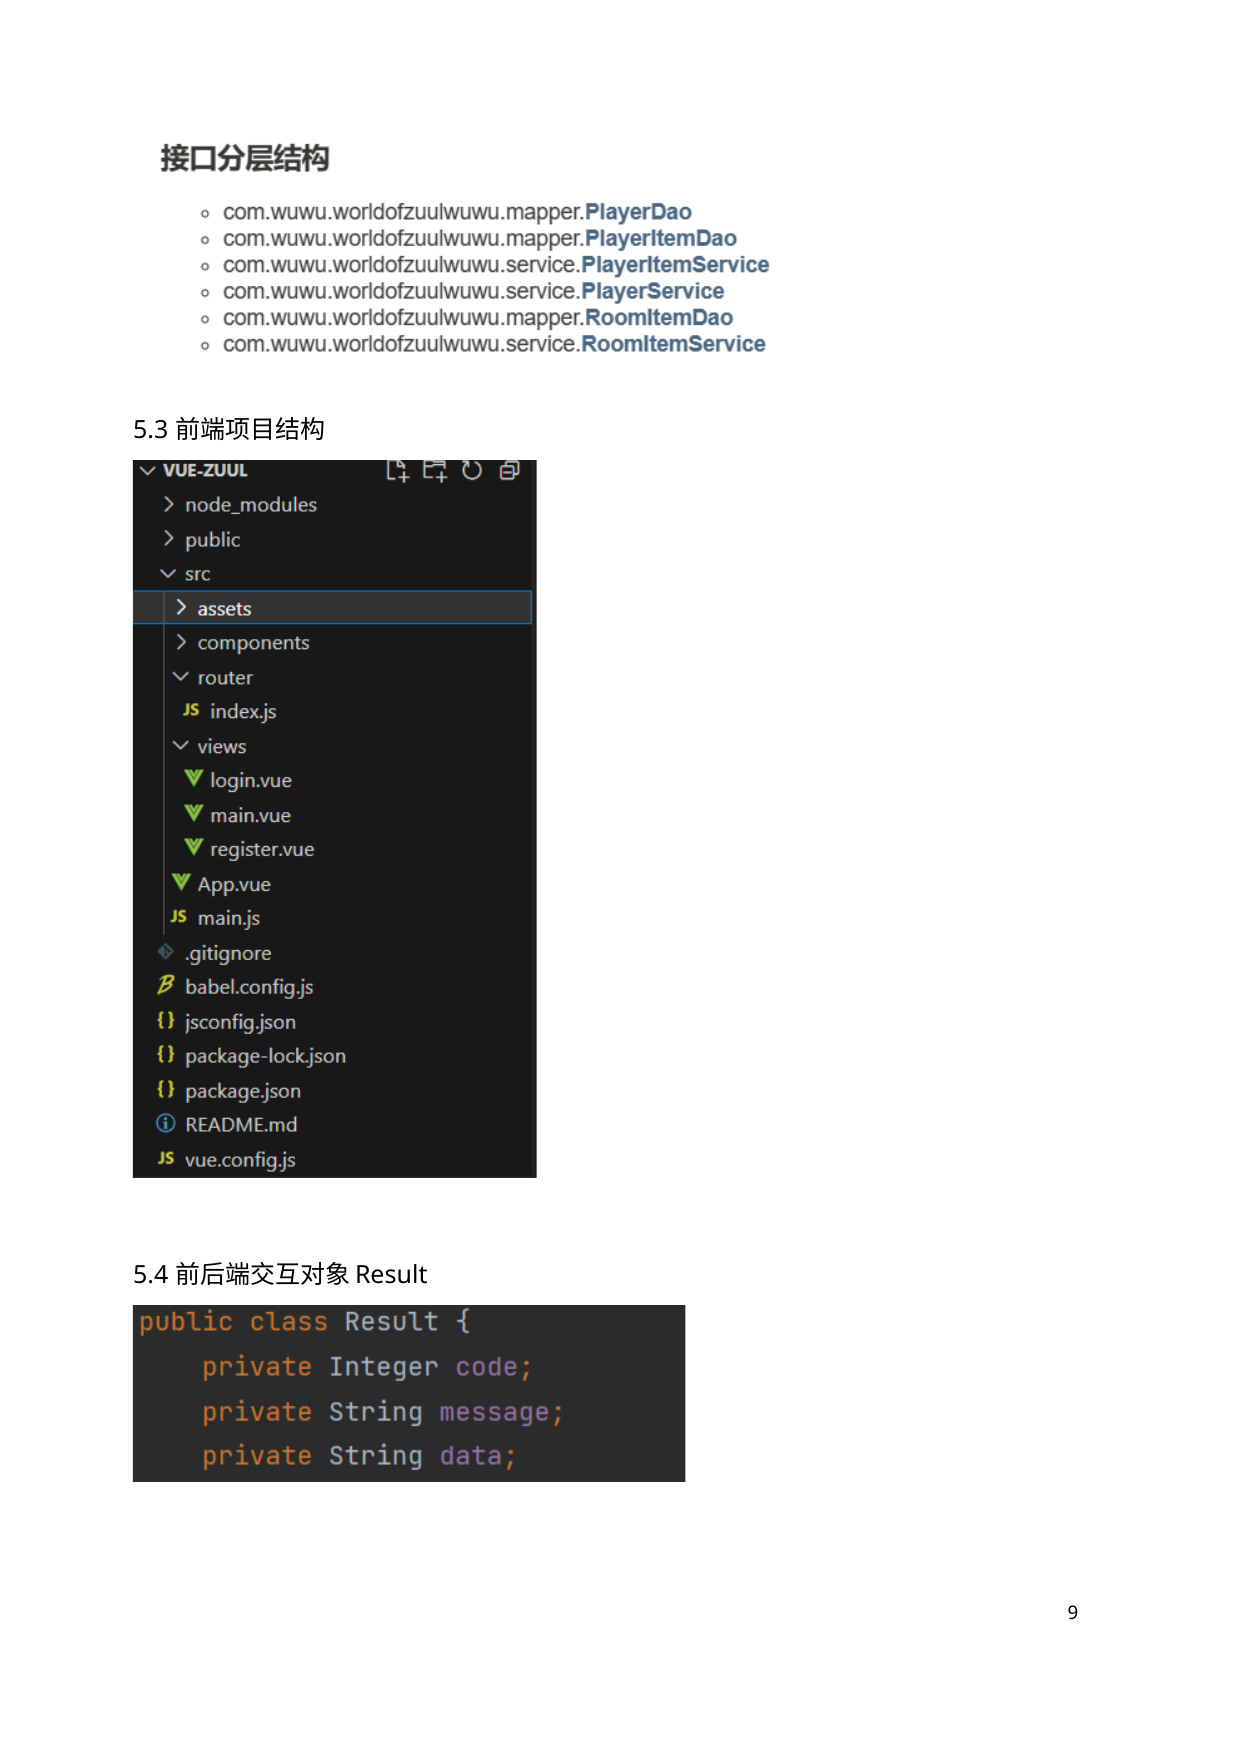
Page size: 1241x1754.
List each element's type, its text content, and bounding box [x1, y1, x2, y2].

picture [132, 1305, 686, 1482]
picture [132, 135, 1118, 368]
picture [132, 460, 537, 1178]
text 5.4 前后端交互对象Result [133, 1240, 1078, 1305]
text 5.3 前端项目结构 [133, 395, 1078, 460]
